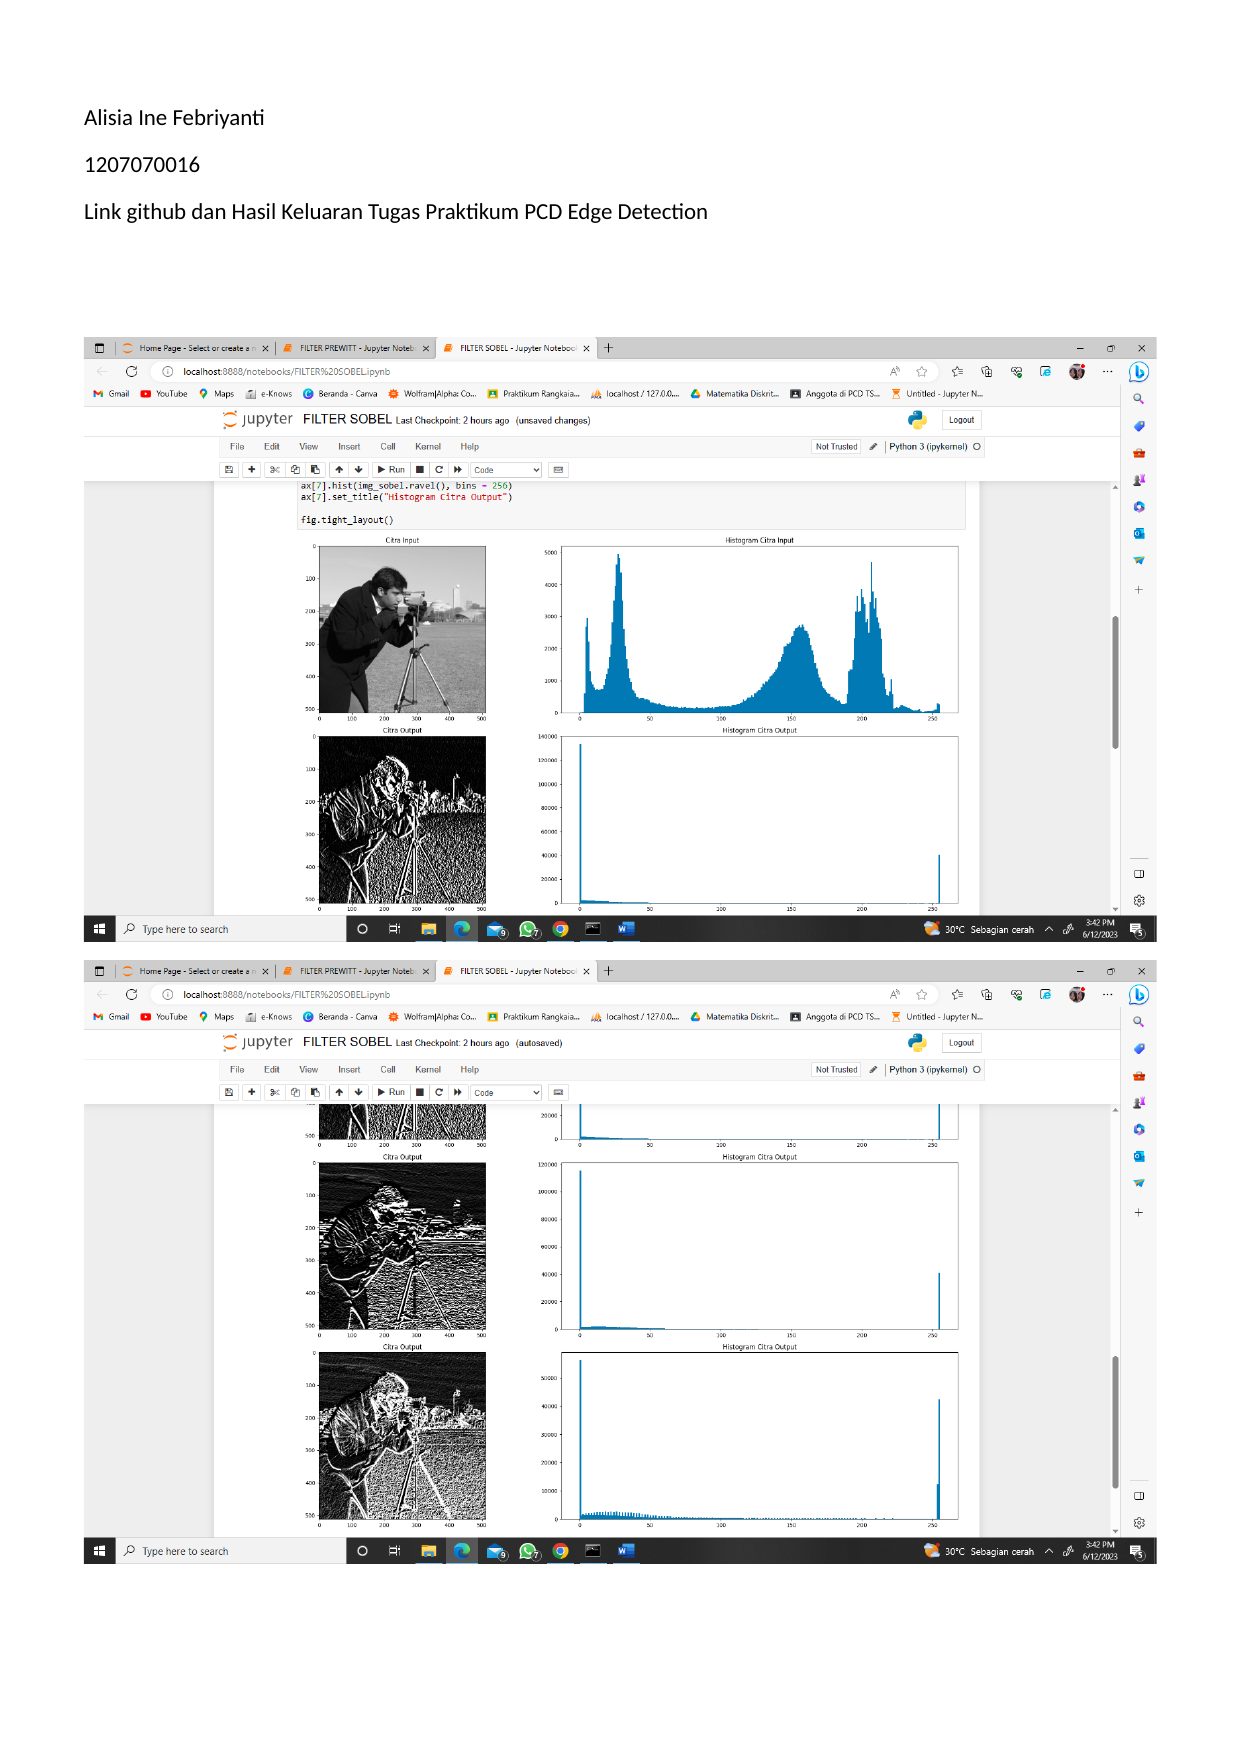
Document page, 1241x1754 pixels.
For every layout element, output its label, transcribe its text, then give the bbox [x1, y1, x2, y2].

text 1207070016 [84, 150, 1156, 178]
text Alisia Ine Febriyanti [84, 103, 1156, 132]
text Link github dan Hasil Keluaran Tugas Praktikum PCD Edge Detection [84, 197, 1156, 225]
picture [83, 337, 1157, 942]
picture [83, 960, 1157, 1564]
